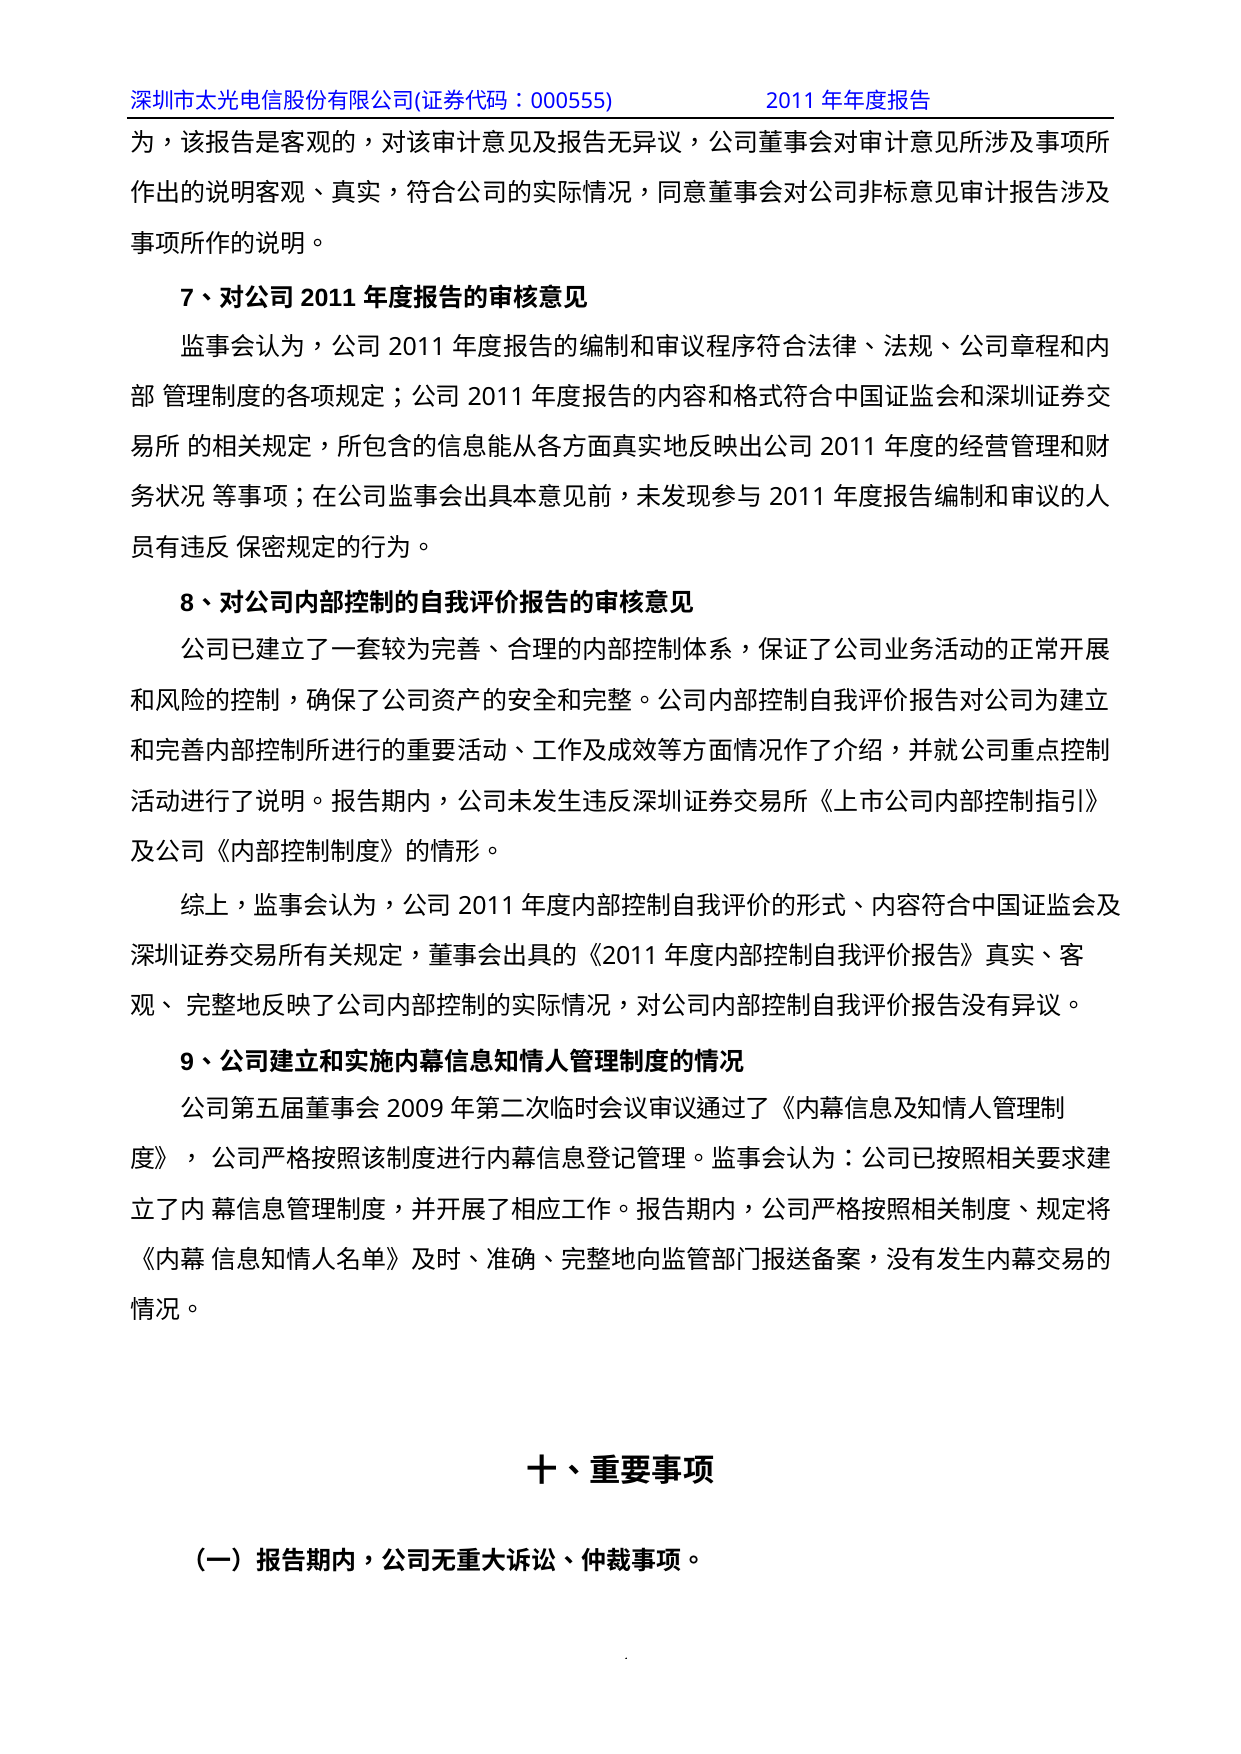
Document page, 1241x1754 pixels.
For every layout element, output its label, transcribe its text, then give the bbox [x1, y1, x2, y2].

text 公司第五届董事会 2009 年第二次临时会议审议通过了《内幕信息及知情人管理制度》， 公司严格按照该制度进行内幕信息登记管理。监事会认为：公司已按照相关要求建立了内 幕信息管理制度，并开展了相应工作。报告期内，公司严格按照相关制度、规定将《内幕 信息知情人名单》及时、准确、完整地向监管部门报送备案，没有发生内幕交易的情况。 [130, 1091, 1125, 1326]
text 综上，监事会认为，公司 2011 年度内部控制自我评价的形式、内容符合中国证监会及 深圳证券交易所有关规定，董事会出具的《2011 年度内部控制自我评价报告》真实、客观、 完整地反映了公司内部控制的实际情况，对公司内部控制自我评价报告没有异议。 [130, 887, 1125, 1022]
subtitle （一）报告期内，公司无重大诉讼、仲裁事项。 [181, 1542, 1136, 1576]
text 监事会认为，公司 2011 年度报告的编制和审议程序符合法律、法规、公司章程和内部 管理制度的各项规定；公司 2011 年度报告的内容和格式符合中国证监会和深圳证券交易所 的相关规定，所包含的信息能从各方面真实地反映出公司 2011 年度的经营管理和财务状况 等事项；在公司监事会出具本意见前，未发现参与 2011 年度报告编制和审议的人员有违反 保密规定的行为。 [130, 328, 1111, 563]
subtitle 8、对公司内部控制的自我评价报告的审核意见 [180, 580, 1136, 619]
text 为，该报告是客观的，对该审计意见及报告无异议，公司董事会对审计意见所涉及事项所 作出的说明客观、真实，符合公司的实际情况，同意董事会对公司非标意见审计报告涉及 事项所作的说明。 [130, 125, 1111, 259]
subtitle 7、对公司 2011 年度报告的审核意见 [180, 276, 1136, 315]
subtitle 十、重要事项 [508, 1445, 732, 1490]
subtitle 9、公司建立和实施内幕信息知情人管理制度的情况 [180, 1038, 1136, 1078]
text 公司已建立了一套较为完善、合理的内部控制体系，保证了公司业务活动的正常开展 和风险的控制，确保了公司资产的安全和完整。公司内部控制自我评价报告对公司为建立 和完善内部控制所进行的重要活动、工作及成效等方面情况作了介绍，并就公司重点控制 活动进行了说明。报告期内，公司未发生违反深圳证券交易所《上市公司内部控制指引》 及公司《内部控制制度》的情形。 [130, 632, 1111, 867]
